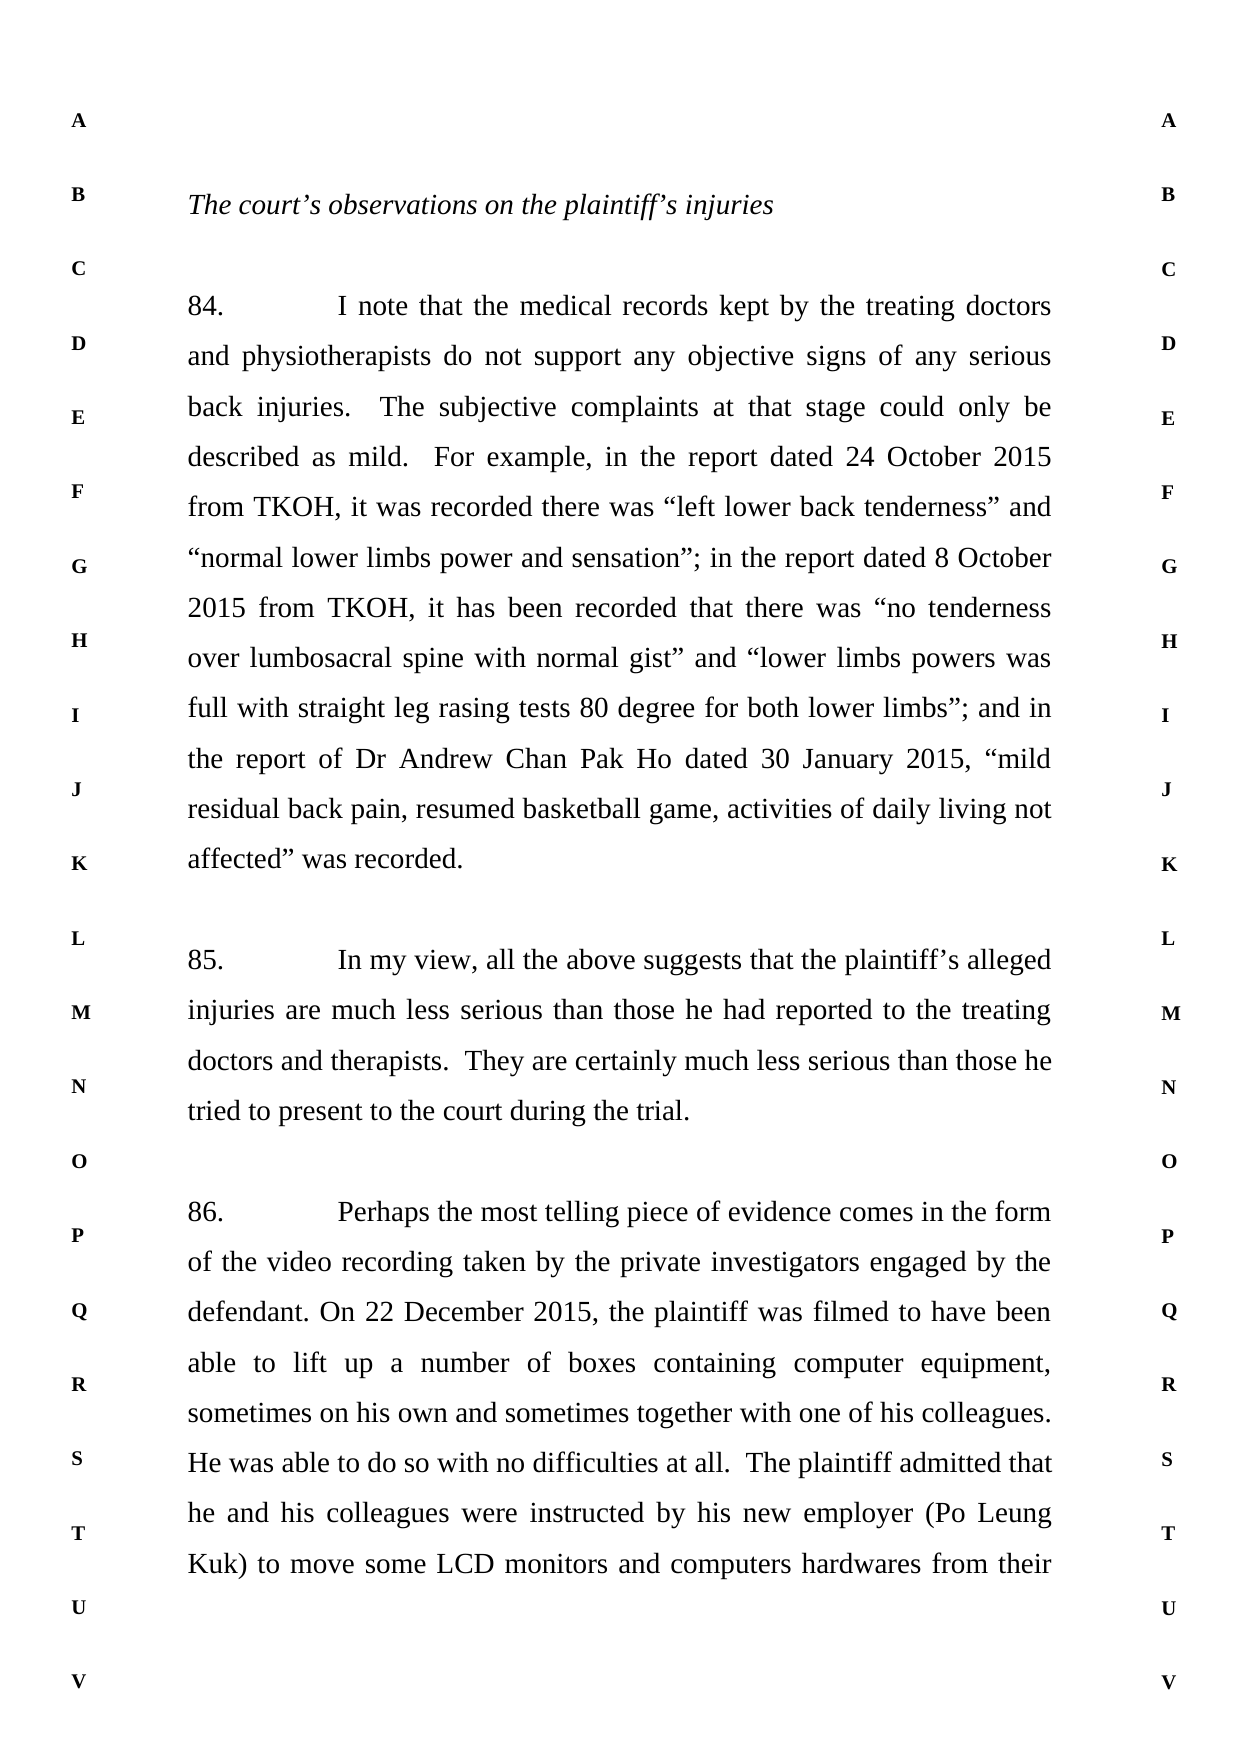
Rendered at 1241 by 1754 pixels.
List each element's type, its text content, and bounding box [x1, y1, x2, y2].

text The court’s observations on the plaintiff’s injuries [187, 187, 1053, 221]
list I note that the medical records kept by the treating doctors and physiotherapists do not support any objective signs of any serious back injuries. The subjective complaints at that stage could only be described as mild. For example, in the report dated 24 October 2015 from TKOH, it was recorded there was “left lower back tenderness” and “normal lower limbs power and sensation”; in the report dated 8 October 2015 from TKOH, it has been recorded that there was “no tenderness over lumbosacral spine with normal gist” and “lower limbs powers was full with straight leg rasing tests 80 degree for both lower limbs”; and in the report of Dr Andrew Chan Pak Ho dated 30 January 2015, “mild residual back pain, resumed basketball game, activities of daily living not affected” was recorded. [187, 288, 1053, 875]
list In my view, all the above suggests that the plaintiff’s alleged injuries are much less serious than those he had reported to the treating doctors and therapists. They are certainly much less serious than those he tried to present to the court during the trial. [187, 942, 1053, 1127]
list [187, 1194, 1053, 1579]
